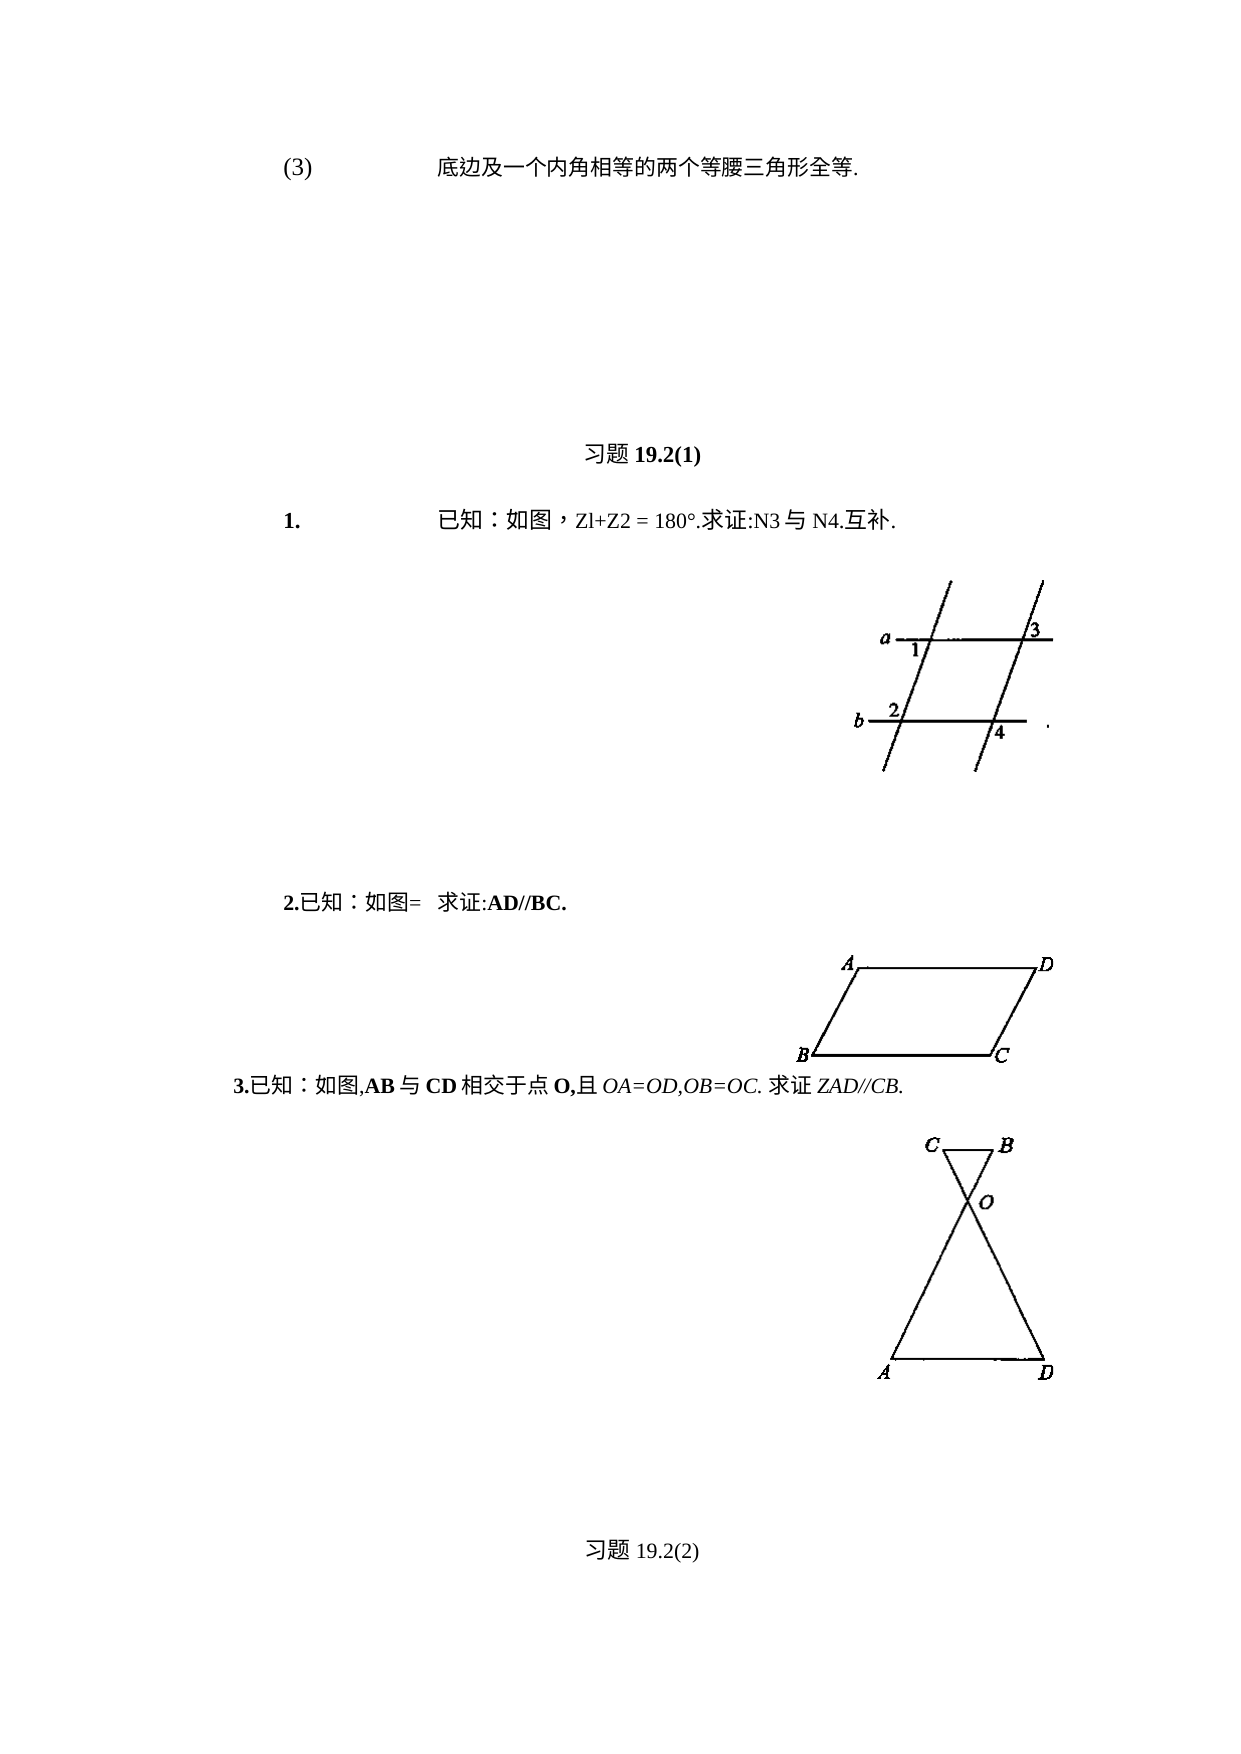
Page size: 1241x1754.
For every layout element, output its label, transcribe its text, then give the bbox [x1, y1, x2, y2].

picture [796, 955, 1054, 1063]
text 习题 19.2(2) [231, 1531, 1053, 1565]
text 2.已知：如图= 求证:AD//BC. [231, 884, 1053, 916]
picture [854, 580, 1054, 772]
text 习题 19.2(1) [231, 435, 1053, 469]
list 底边及一个内角相等的两个等腰三角形全等. [231, 150, 1053, 182]
list 已知：如图，Zl+Z2 = 180°.求证:N3与N4.互补. [231, 502, 1053, 535]
text 3.已知：如图,AB与CD相交于点O,且OA=OD,OB=OC. 求证 ZAD//CB. [231, 1068, 1053, 1100]
picture [877, 1137, 1054, 1380]
